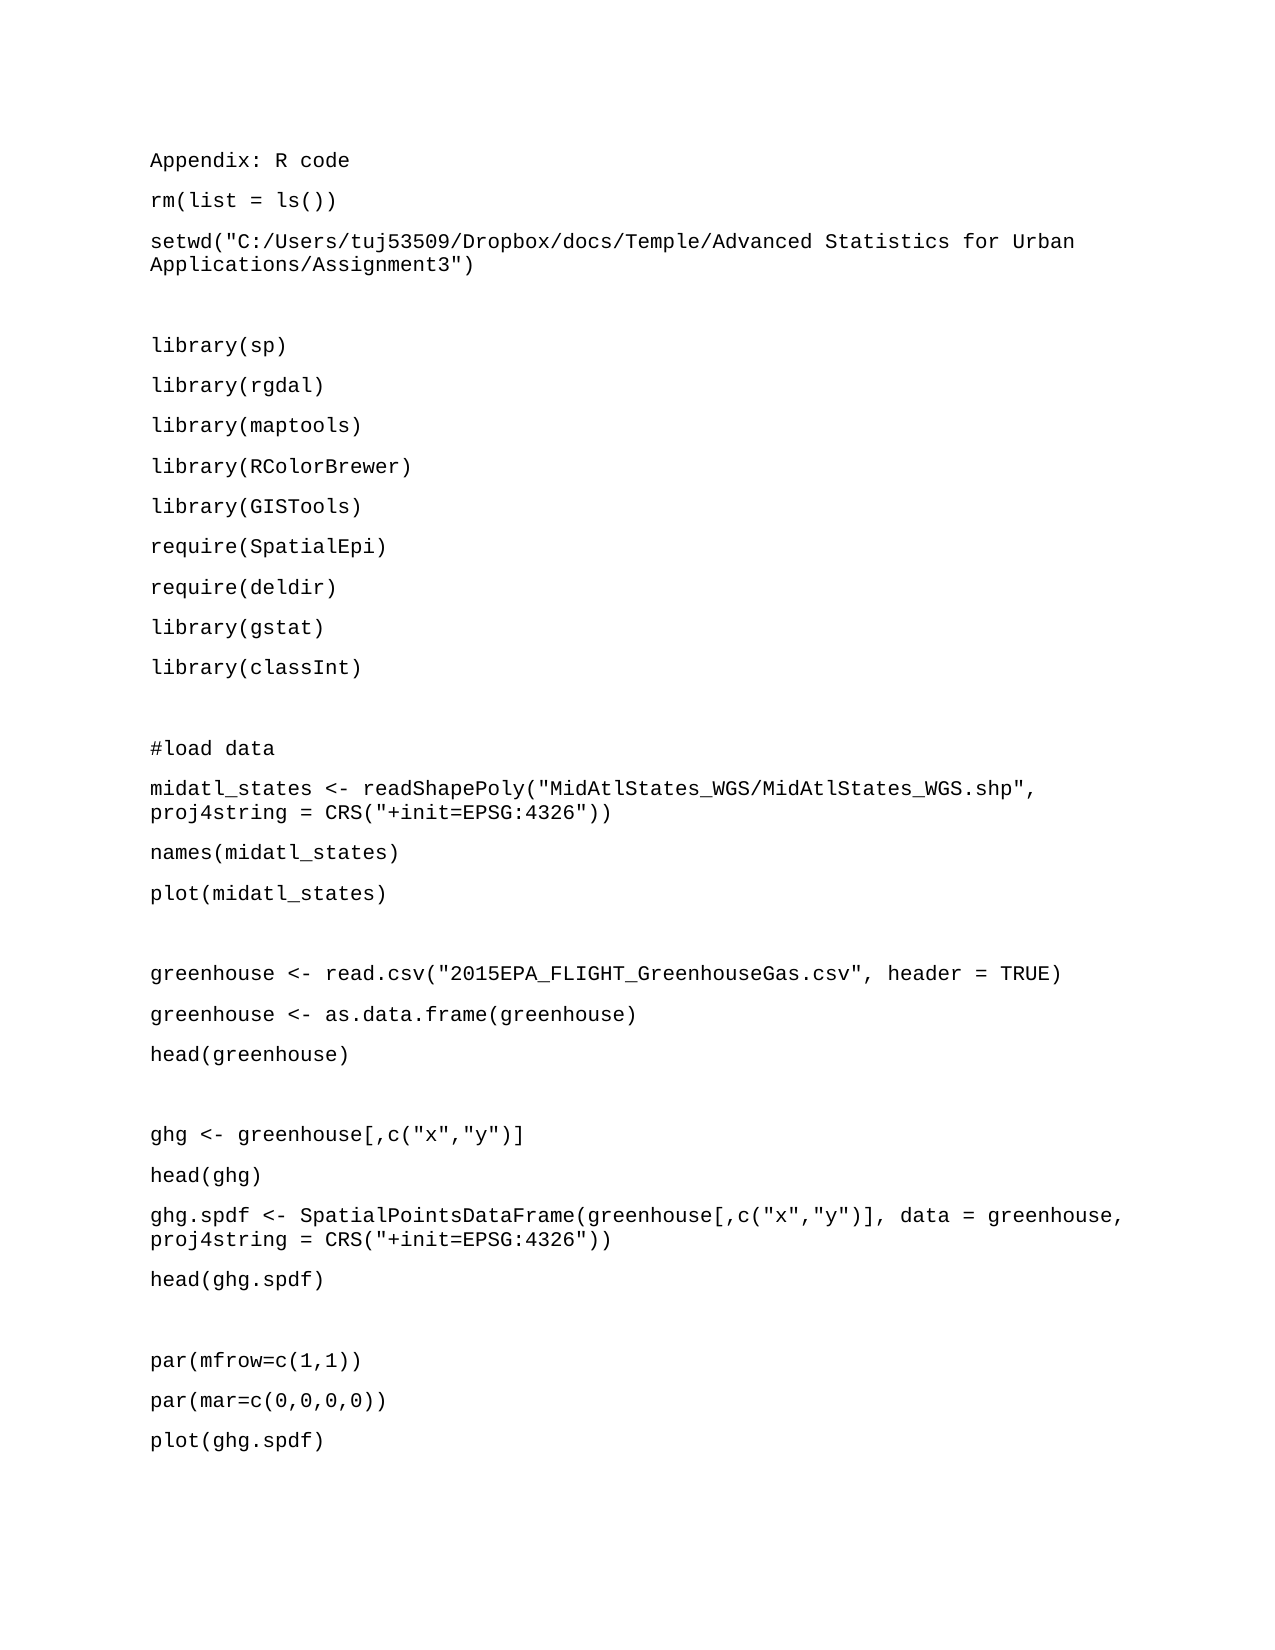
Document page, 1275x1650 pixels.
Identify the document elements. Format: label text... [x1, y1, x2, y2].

text plot(midatl_states) [150, 883, 1125, 906]
text require(SpatialEpi) [150, 536, 1125, 560]
text setwd("C:/Users/tuj53509/Dropbox/docs/Temple/Advanced Statistics for Urban Applications/Assignment3") [150, 231, 1125, 278]
text head(ghg.spdf) [150, 1269, 1125, 1293]
text head(greenhouse) [150, 1044, 1125, 1067]
text library(RColorBrewer) [150, 456, 1125, 479]
text library(GISTools) [150, 496, 1125, 520]
text plot(ghg.spdf) [150, 1430, 1125, 1454]
text rm(list = ls()) [150, 190, 1125, 214]
text greenhouse <- read.csv("2015EPA_FLIGHT_GreenhouseGas.csv", header = TRUE) [150, 963, 1125, 987]
text names(midatl_states) [150, 842, 1125, 866]
text library(classInt) [150, 657, 1125, 681]
text require(deldir) [150, 577, 1125, 600]
text head(ghg) [150, 1165, 1125, 1188]
text library(maptools) [150, 416, 1125, 439]
text #load data [150, 738, 1125, 762]
text Appendix: R code [150, 150, 1125, 174]
text library(rgdal) [150, 375, 1125, 399]
text ghg <- greenhouse[,c("x","y")] [150, 1124, 1125, 1148]
text midatl_states <- readShapePoly("MidAtlStates_WGS/MidAtlStates_WGS.shp", proj4string = CRS("+init=EPSG:4326")) [150, 778, 1125, 826]
text library(gstat) [150, 617, 1125, 641]
text par(mfrow=c(1,1)) [150, 1350, 1125, 1373]
text greenhouse <- as.data.frame(greenhouse) [150, 1003, 1125, 1027]
text par(mar=c(0,0,0,0)) [150, 1390, 1125, 1414]
text ghg.spdf <- SpatialPointsDataFrame(greenhouse[,c("x","y")], data = greenhouse, proj4string = CRS("+init=EPSG:4326")) [150, 1205, 1125, 1252]
text library(sp) [150, 335, 1125, 358]
